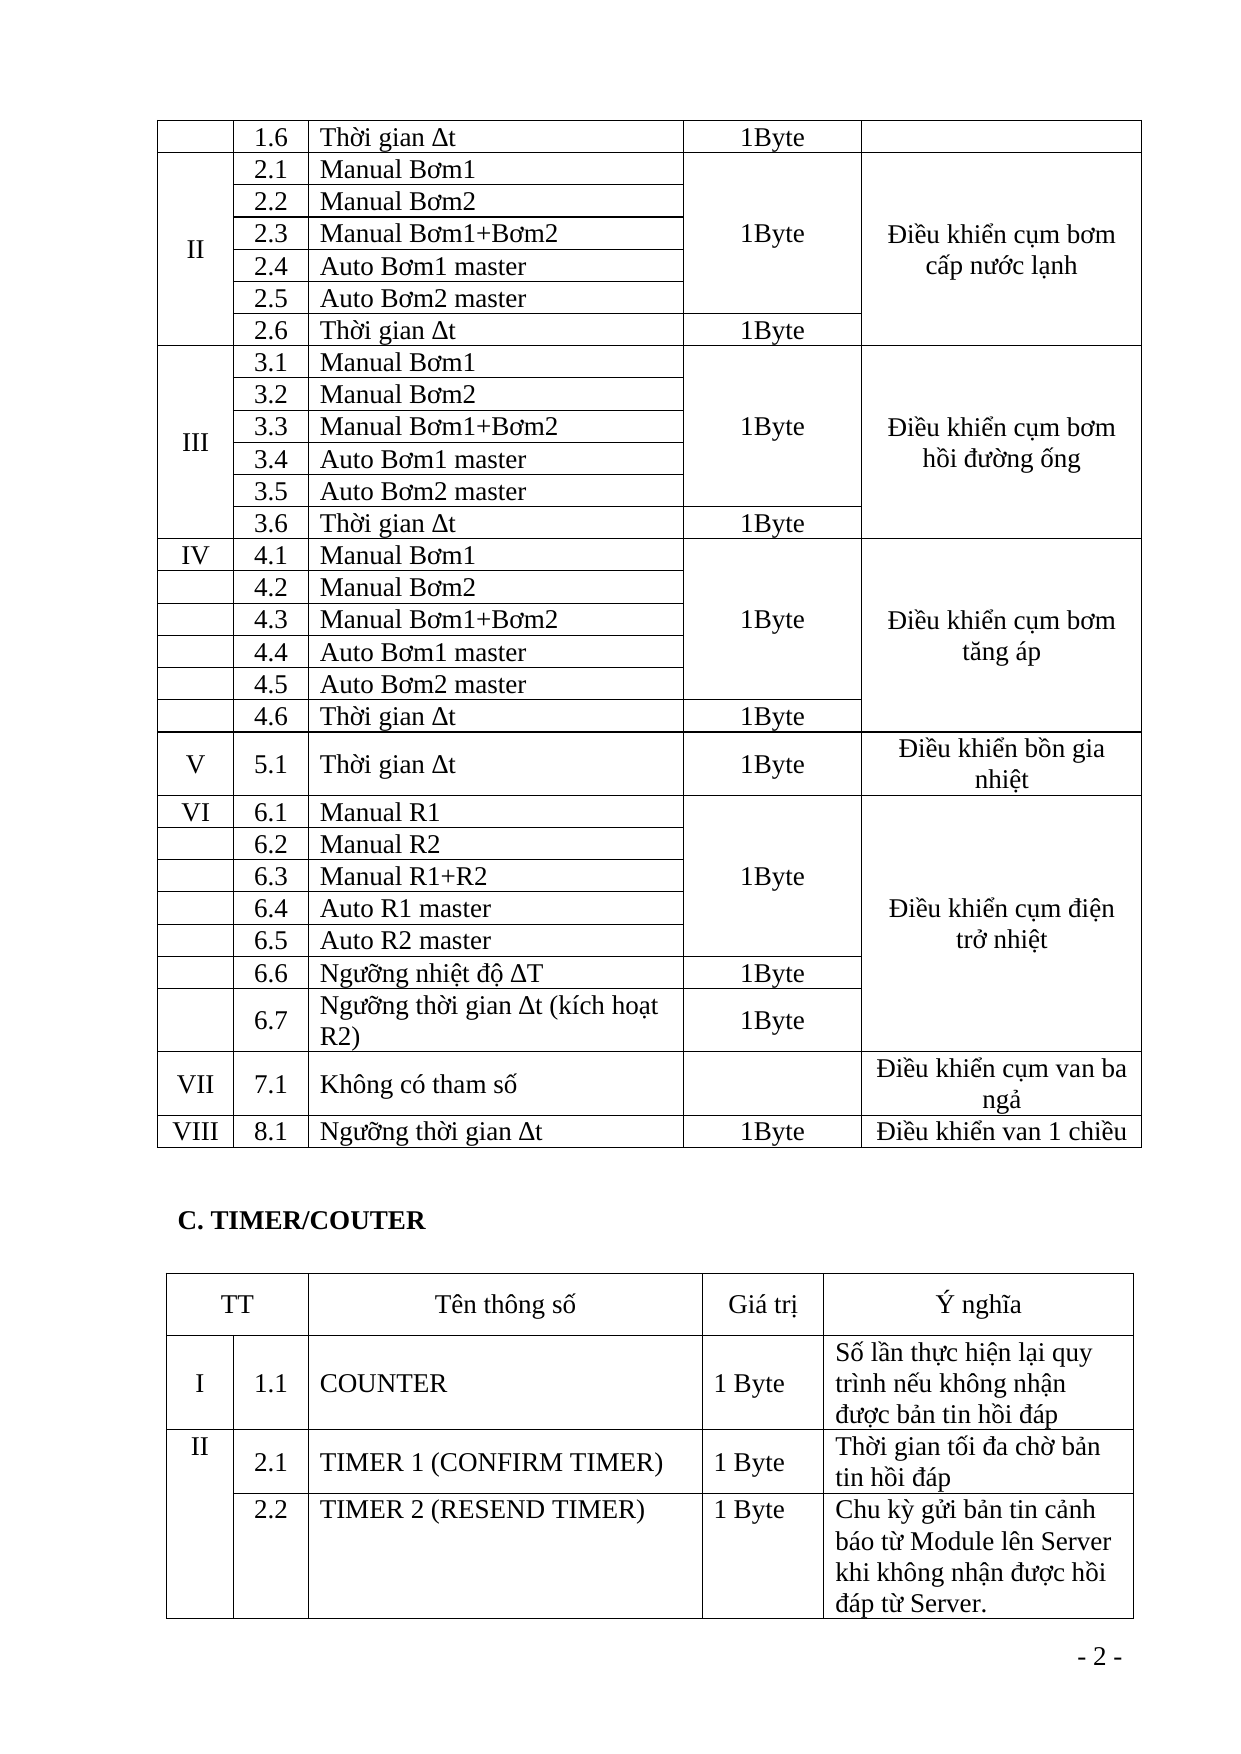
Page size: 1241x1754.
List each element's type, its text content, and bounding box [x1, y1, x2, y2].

table_cell [158, 668, 233, 699]
table_cell 7.1 [234, 1052, 308, 1114]
table_cell [158, 636, 233, 667]
table_cell 1Byte [684, 796, 861, 956]
table_header Giá trị [703, 1274, 823, 1335]
table_cell Manual Bơm1+Bơm2 [309, 411, 683, 442]
table_header Ý nghĩa [824, 1274, 1133, 1335]
table_cell 5.1 [234, 733, 308, 795]
table_cell Auto R1 master [309, 892, 683, 923]
table_cell Auto Bơm1 master [309, 443, 683, 474]
table_header Tên thông số [309, 1274, 702, 1335]
table_cell Ngưỡng thời gian ∆t (kích hoạt R2) [309, 989, 683, 1051]
table_cell 1.1 [234, 1336, 308, 1429]
table_cell 6.6 [234, 957, 308, 988]
table_cell Manual Bơm1 [309, 346, 683, 377]
table_cell 1 Byte [703, 1494, 823, 1618]
table_cell 1Byte [684, 507, 861, 538]
table_cell Manual Bơm2 [309, 571, 683, 603]
table_cell 1Byte [684, 539, 861, 699]
table_cell Điều khiển cụm van ba ngả [862, 1052, 1141, 1114]
table_cell 3.1 [234, 346, 308, 377]
table_cell 4.2 [234, 571, 308, 603]
table_cell 1Byte [684, 153, 861, 313]
table_cell Ngưỡng thời gian ∆t [309, 1116, 683, 1147]
table_cell 4.6 [234, 700, 308, 731]
table_cell Thời gian tối đa chờ bản tin hồi đáp [824, 1430, 1133, 1492]
table_cell I [167, 1336, 233, 1429]
table_cell Manual Bơm1+Bơm2 [309, 604, 683, 635]
table_cell II [158, 153, 233, 345]
table_cell 6.2 [234, 828, 308, 859]
table_cell 6.5 [234, 925, 308, 956]
table_cell 2.2 [234, 185, 308, 216]
table_cell 4.4 [234, 636, 308, 667]
table_cell 2.6 [234, 314, 308, 345]
table_cell 6.3 [234, 860, 308, 891]
table_cell Manual Bơm2 [309, 378, 683, 409]
table_cell [158, 989, 233, 1051]
table_cell Số lần thực hiện lại quy trình nếu không nhận được bản tin hồi đáp [824, 1336, 1133, 1429]
table_cell Điều khiển cụm điện trở nhiệt [862, 796, 1141, 1051]
table_cell Chu kỳ gửi bản tin cảnh báo từ Module lên Server khi không nhận được hồi đáp từ Server. [824, 1494, 1133, 1618]
table_cell II [167, 1430, 233, 1618]
table_cell Manual Bơm1+Bơm2 [309, 218, 683, 248]
table_cell [158, 925, 233, 956]
subtitle C. TIMER/COUTER [177, 1204, 1122, 1235]
table_cell Auto Bơm2 master [309, 475, 683, 506]
table_cell 1Byte [684, 314, 861, 345]
table_cell [158, 571, 233, 603]
table_cell 1 Byte [703, 1430, 823, 1492]
table_cell 2.5 [234, 282, 308, 313]
table_cell V [158, 733, 233, 795]
table_cell 1Byte [684, 121, 861, 152]
table_cell 2.2 [234, 1494, 308, 1618]
table_cell [158, 860, 233, 891]
table_cell 4.5 [234, 668, 308, 699]
table_cell 3.6 [234, 507, 308, 538]
table_cell COUNTER [309, 1336, 702, 1429]
table_cell 3.4 [234, 443, 308, 474]
table_header TT [167, 1274, 308, 1335]
table_cell Thời gian ∆t [309, 314, 683, 345]
table_cell 1 Byte [703, 1336, 823, 1429]
table_cell [158, 957, 233, 988]
table_cell 6.1 [234, 796, 308, 827]
table_cell 4.3 [234, 604, 308, 635]
table_cell 1Byte [684, 700, 861, 731]
table_cell Manual Bơm1 [309, 539, 683, 570]
table_cell Auto Bơm2 master [309, 282, 683, 313]
table_cell [158, 828, 233, 859]
table_cell 1Byte [684, 989, 861, 1051]
table_cell 1Byte [684, 1116, 861, 1147]
table_cell Không có tham số [309, 1052, 683, 1114]
table_cell 3.3 [234, 411, 308, 442]
table_cell 4.1 [234, 539, 308, 570]
table_cell Điều khiển van 1 chiều [862, 1116, 1141, 1147]
table_cell Ngưỡng nhiệt độ ∆T [309, 957, 683, 988]
table_cell Manual R1 [309, 796, 683, 827]
table_cell Điều khiển cụm bơm tăng áp [862, 539, 1141, 731]
table_cell IV [158, 539, 233, 570]
table_cell [684, 1052, 861, 1114]
table_cell Điều khiển bồn gia nhiệt [862, 733, 1141, 795]
table_cell 2.1 [234, 1430, 308, 1492]
table_cell 8.1 [234, 1116, 308, 1147]
table_cell Manual Bơm2 [309, 185, 683, 216]
table_cell Thời gian ∆t [309, 733, 683, 795]
table_cell Manual R1+R2 [309, 860, 683, 891]
table_cell VIII [158, 1116, 233, 1147]
table_cell Điều khiển cụm bơm hồi đường ống [862, 346, 1141, 538]
table_cell TIMER 1 (CONFIRM TIMER) [309, 1430, 702, 1492]
table_cell Thời gian ∆t [309, 700, 683, 731]
table_cell Manual Bơm1 [309, 153, 683, 184]
table_cell 2.4 [234, 250, 308, 281]
table_cell Manual R2 [309, 828, 683, 859]
table_cell [158, 892, 233, 923]
table_cell [158, 700, 233, 731]
table_cell 6.7 [234, 989, 308, 1051]
table_cell Điều khiển cụm bơm cấp nước lạnh [862, 153, 1141, 345]
table_cell [158, 604, 233, 635]
table_cell Auto Bơm2 master [309, 668, 683, 699]
table_cell Auto Bơm1 master [309, 636, 683, 667]
table_cell 6.4 [234, 892, 308, 923]
table_cell 1Byte [684, 957, 861, 988]
table_cell 1.6 [234, 121, 308, 152]
table_cell 3.5 [234, 475, 308, 506]
table_cell Auto Bơm1 master [309, 250, 683, 281]
table_cell Auto R2 master [309, 925, 683, 956]
table_cell 1Byte [684, 733, 861, 795]
table_cell 2.3 [234, 218, 308, 248]
table_cell 3.2 [234, 378, 308, 409]
table_cell VII [158, 1052, 233, 1114]
table_cell 2.1 [234, 153, 308, 184]
table_cell 1Byte [684, 346, 861, 506]
table_cell Thời gian ∆t [309, 507, 683, 538]
table_cell III [158, 346, 233, 538]
table_cell VI [158, 796, 233, 827]
table_cell Thời gian ∆t [309, 121, 683, 152]
table_cell TIMER 2 (RESEND TIMER) [309, 1494, 702, 1618]
